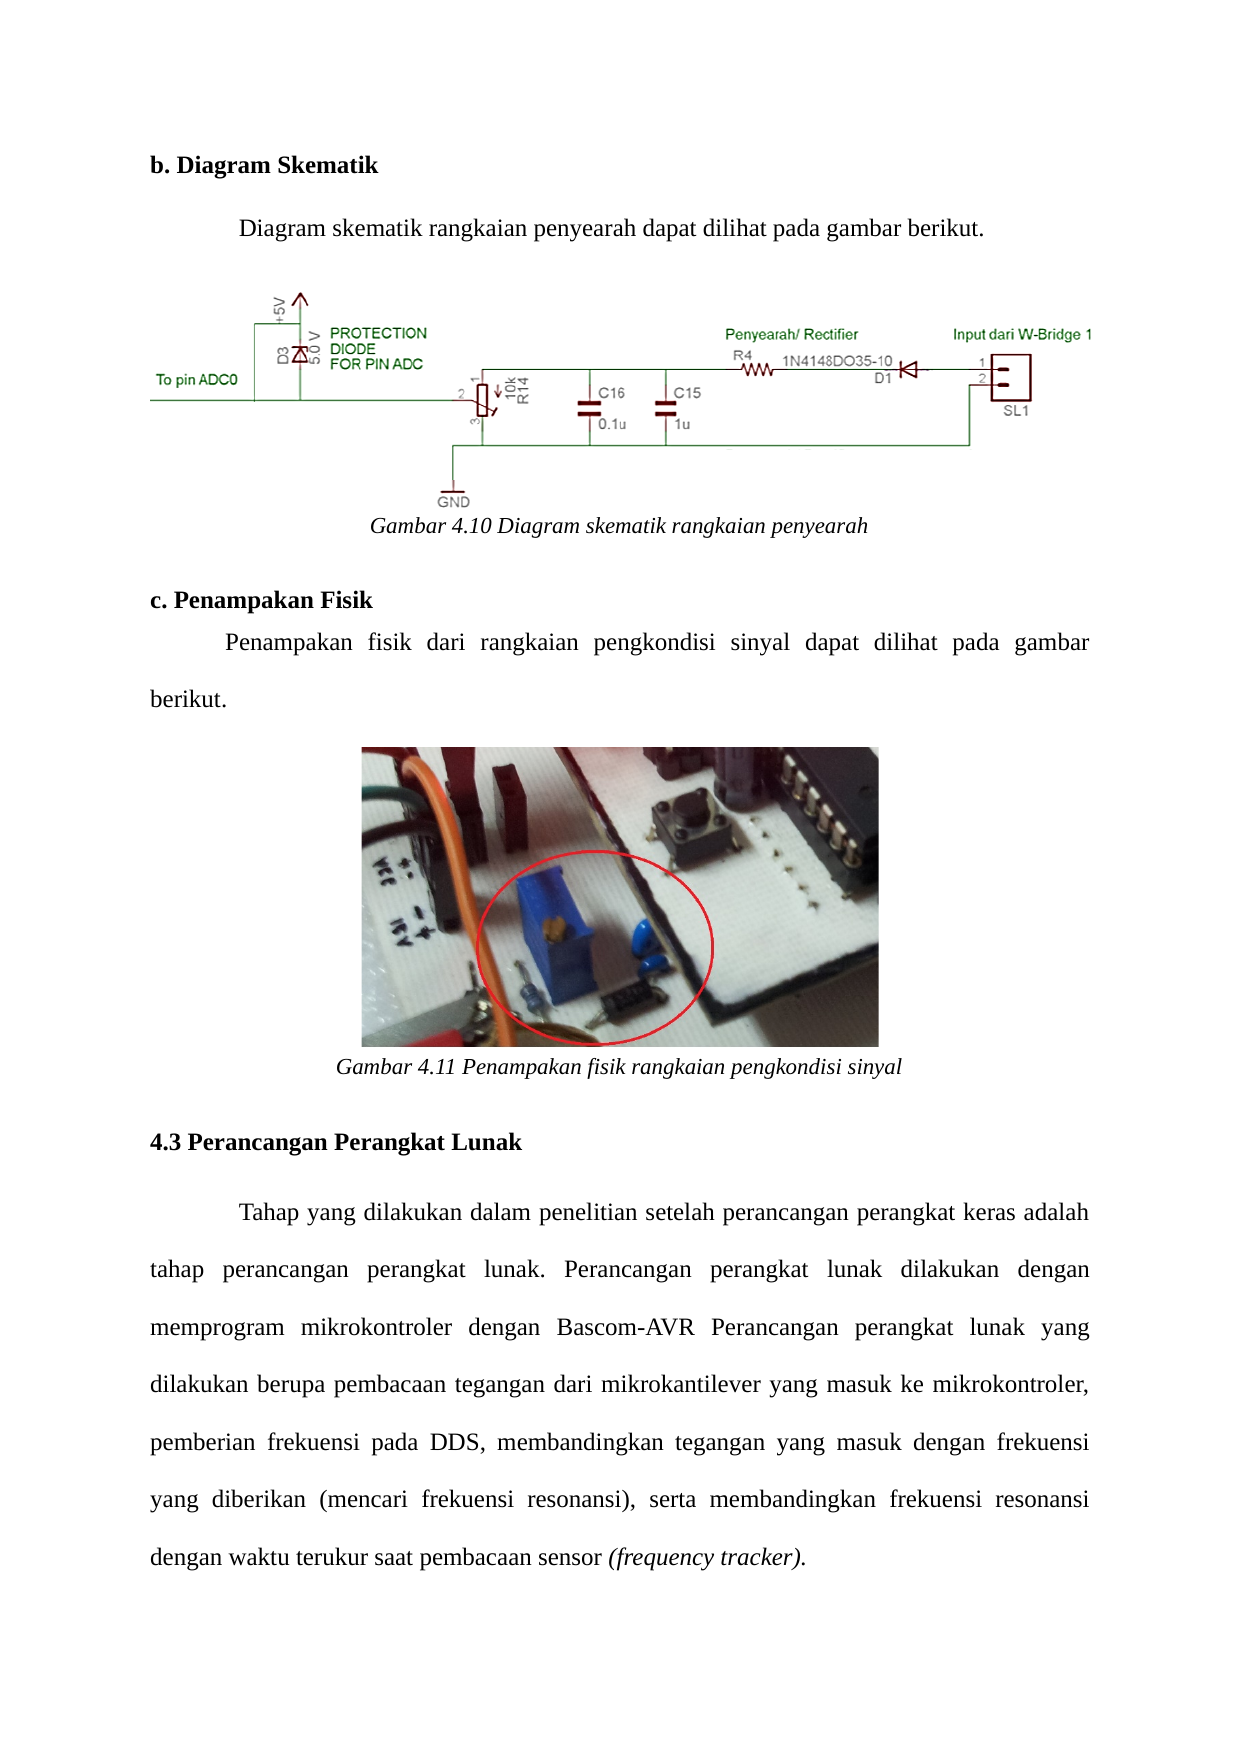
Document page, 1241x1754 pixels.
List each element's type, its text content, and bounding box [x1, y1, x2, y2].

picture [361, 747, 879, 1048]
subtitle Perancangan Perangkat Lunak [150, 1127, 1090, 1156]
subtitle c. Penampakan Fisik [150, 586, 1090, 614]
text Gambar 4.11 Penampakan fisik rangkaian pengkondisi sinyal [150, 1053, 1090, 1080]
picture [150, 276, 1091, 512]
subtitle b. Diagram Skematik [150, 150, 1090, 179]
text Diagram skematik rangkaian penyearah dapat dilihat pada gambar berikut. [150, 213, 1090, 242]
text Gambar 4.10 Diagram skematik rangkaian penyearah [150, 512, 1090, 538]
text Penampakan fisik dari rangkaian pengkondisi sinyal dapat dilihat pada gambar berikut. [150, 627, 1090, 713]
text Tahap yang dilakukan dalam penelitian setelah perancangan perangkat keras adalah tahap perancangan perangkat lunak. Perancangan perangkat lunak dilakukan dengan memprogram mikrokontroler dengan Bascom-AVR Perancangan perangkat lunak yang dilakukan berupa pembacaan tegangan dari mikrokantilever yang masuk ke mikrokontroler, pemberian frekuensi pada DDS, membandingkan tegangan yang masuk dengan frekuensi yang diberikan (mencari frekuensi resonansi), serta membandingkan frekuensi resonansi dengan waktu terukur saat pembacaan sensor (frequency tracker). [150, 1197, 1090, 1571]
